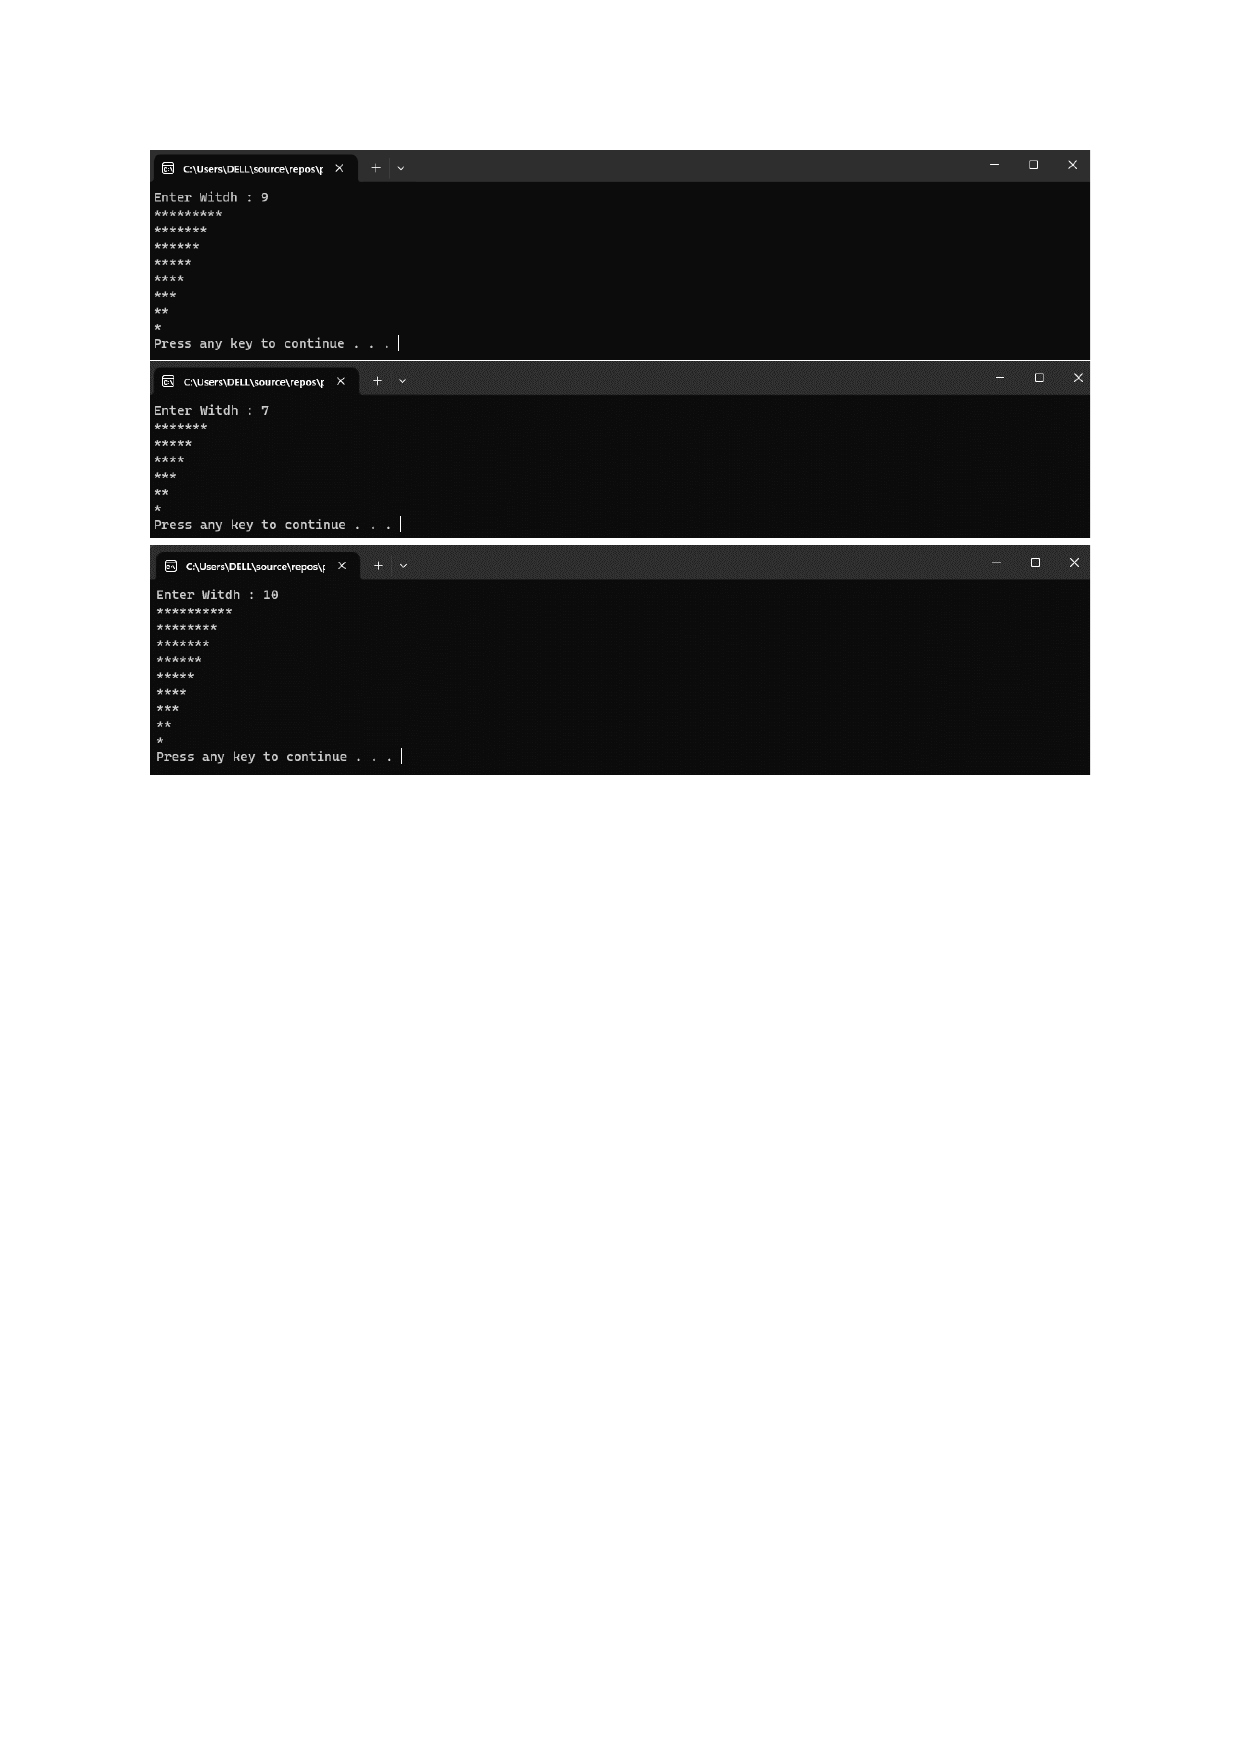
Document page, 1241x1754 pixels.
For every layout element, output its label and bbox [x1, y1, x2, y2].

picture [150, 150, 1091, 360]
picture [150, 361, 1091, 538]
picture [150, 545, 1091, 775]
